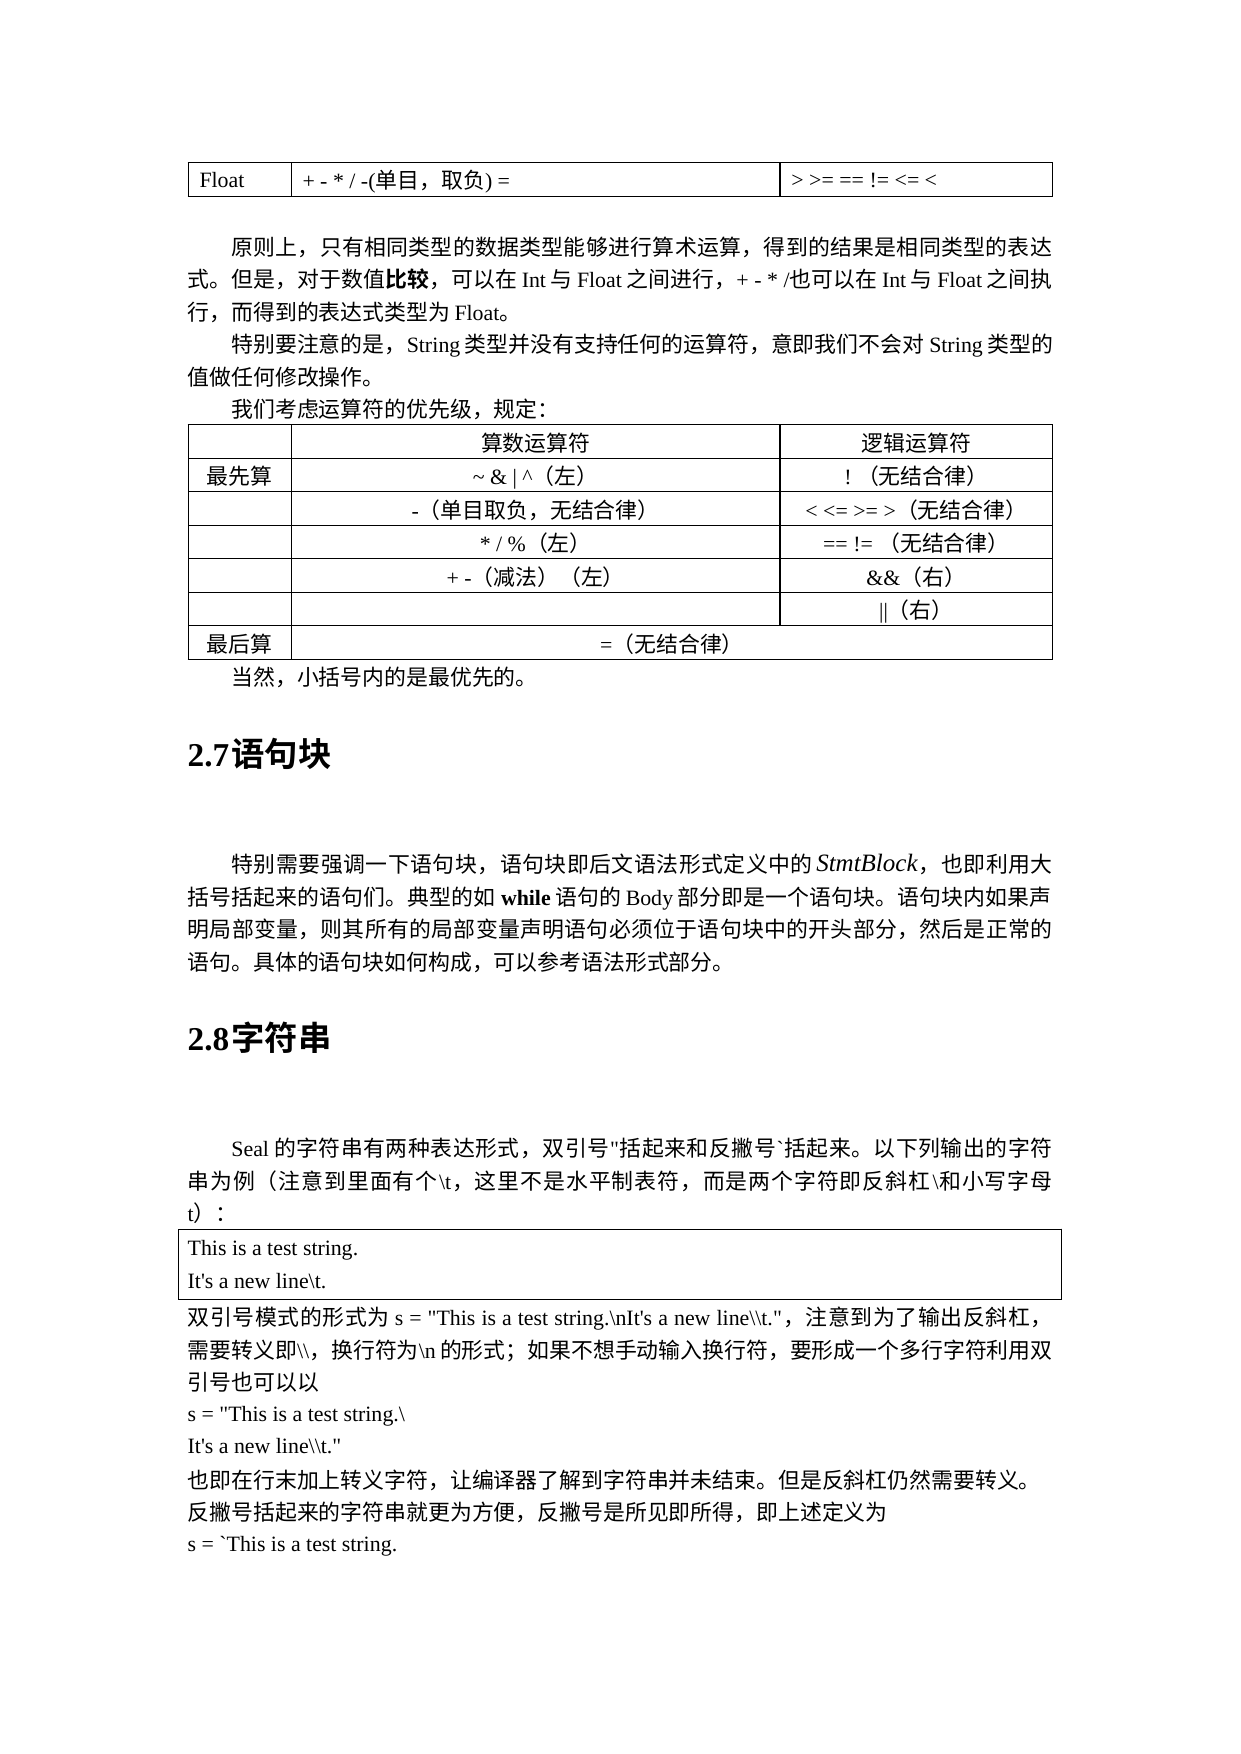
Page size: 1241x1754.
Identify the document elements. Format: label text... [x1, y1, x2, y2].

table_header [189, 425, 291, 458]
table_cell + - * / -(单目，取负) = [292, 163, 779, 196]
table_cell =（无结合律） [292, 626, 1052, 659]
table_cell Float [189, 163, 291, 196]
text 双引号模式的形式为s = "This is a test string.\nIt's a new line\\t."，注意到为了输出反斜杠，需要转义即\\，换行符为\n的形式；如果不想手动输入换行符，要形成一个多行字符利用双引号也可以以 [187, 1300, 1053, 1397]
table_cell + -（减法）（左） [292, 559, 779, 592]
text s = "This is a test string.\ [187, 1397, 1053, 1430]
subtitle 2.8 字符串 [187, 1004, 1053, 1069]
table_cell > >= == != <= < [781, 163, 1052, 196]
text It's a new line\t. [179, 1261, 1061, 1299]
table_header 算数运算符 [292, 425, 779, 458]
table_cell 最先算 [189, 459, 291, 491]
table_cell [189, 593, 291, 625]
table_header 逻辑运算符 [781, 425, 1052, 458]
text 当然，小括号内的是最优先的。 [187, 660, 1053, 692]
table_cell &&（右） [781, 559, 1052, 592]
table_cell 最后算 [189, 626, 291, 659]
text 特别需要强调一下语句块，语句块即后文语法形式定义中的，也即利用大括号括起来的语句们。典型的如while语句的Body部分即是一个语句块。语句块内如果声明局部变量，则其所有的局部变量声明语句必须位于语句块中的开头部分，然后是正常的语句。具体的语句块如何构成，可以参考语法形式部分。 [187, 847, 1053, 977]
table_cell == != （无结合律） [781, 526, 1052, 558]
table_cell ~ & | ^（左） [292, 459, 779, 491]
text It's a new line\\t." [187, 1430, 1053, 1462]
text 反撇号括起来的字符串就更为方便，反撇号是所见即所得，即上述定义为 [187, 1495, 1053, 1527]
text Seal的字符串有两种表达形式，双引号"括起来和反撇号`括起来。以下列输出的字符串为例（注意到里面有个\t，这里不是水平制表符，而是两个字符即反斜杠\和小写字母t）： [187, 1131, 1053, 1228]
text This is a test string. [179, 1230, 1061, 1261]
text 特别要注意的是，String类型并没有支持任何的运算符，意即我们不会对String类型的值做任何修改操作。 [187, 327, 1053, 392]
table_cell [189, 559, 291, 592]
text s = `This is a test string. [187, 1527, 1053, 1560]
table_cell ! （无结合律） [781, 459, 1052, 491]
table_cell [292, 593, 779, 625]
table_cell -（单目取负，无结合律） [292, 492, 779, 525]
text 也即在行末加上转义字符，让编译器了解到字符串并未结束。但是反斜杠仍然需要转义。 [187, 1462, 1053, 1495]
text 原则上，只有相同类型的数据类型能够进行算术运算，得到的结果是相同类型的表达式。但是，对于数值比较，可以在Int与Float之间进行，+ - * /也可以在Int与Float之间执行，而得到的表达式类型为Float。 [187, 229, 1053, 327]
text 我们考虑运算符的优先级，规定： [187, 392, 1053, 424]
table_cell < <= >= >（无结合律） [781, 492, 1052, 525]
table_cell ||（右） [781, 593, 1052, 625]
table_cell * / %（左） [292, 526, 779, 558]
table_cell [189, 526, 291, 558]
table_cell [189, 492, 291, 525]
subtitle 2.7 语句块 [187, 719, 1053, 784]
